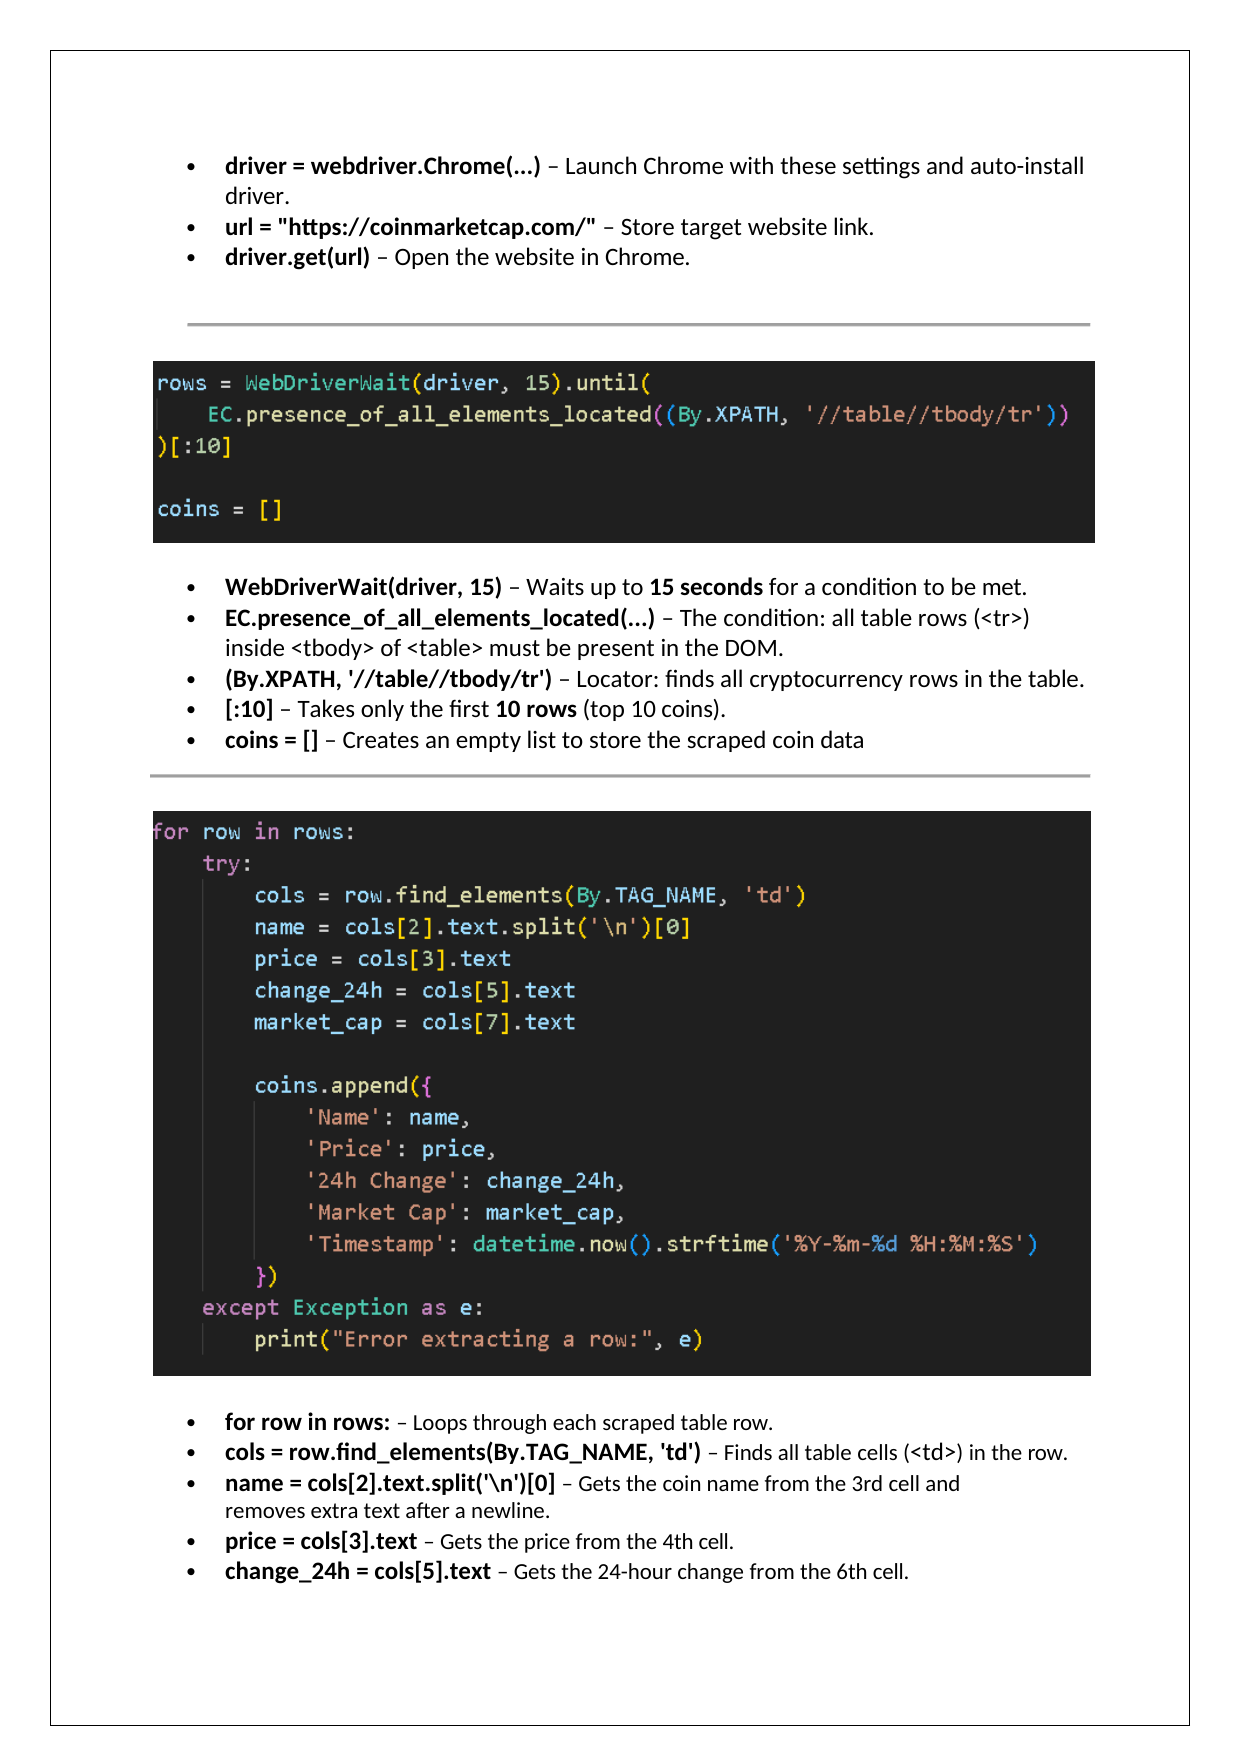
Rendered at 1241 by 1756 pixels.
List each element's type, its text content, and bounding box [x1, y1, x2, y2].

picture [153, 811, 1091, 1376]
list cols = row.find_elements(By.TAG_NAME, 'td') – Finds all table cells (<td>) in the row. [187, 1437, 1137, 1467]
list url = "https://coinmarketcap.com/" – Store target website link. [187, 211, 1137, 241]
list driver.get(url) – Open the website in Chrome. [187, 241, 1137, 272]
picture [153, 361, 1095, 543]
list coins = [] – Creates an empty list to store the scraped coin data [187, 724, 1137, 754]
list name = cols[2].text.split('\n')[0] – Gets the coin name from the 3rd cell and removes extra text after a newline. [187, 1467, 1045, 1525]
list for row in rows: – Loops through each scraped table row. [187, 1406, 1137, 1437]
list (By.XPATH, '//table//tbody/tr') – Locator: finds all cryptocurrency rows in the table. [187, 663, 1137, 693]
list change_24h = cols[5].text – Gets the 24-hour change from the 6th cell. [187, 1556, 1137, 1586]
list price = cols[3].text – Gets the price from the 4th cell. [187, 1525, 1137, 1556]
list EC.presence_of_all_elements_located(...) – The condition: all table rows (<tr>) inside <tbody> of <table> must be present in the DOM. [187, 602, 1031, 663]
list [:10] – Takes only the first 10 rows (top 10 coins). [187, 693, 1137, 724]
list driver = webdriver.Chrome(...) – Launch Chrome with these settings and auto-install driver. [187, 150, 1086, 211]
